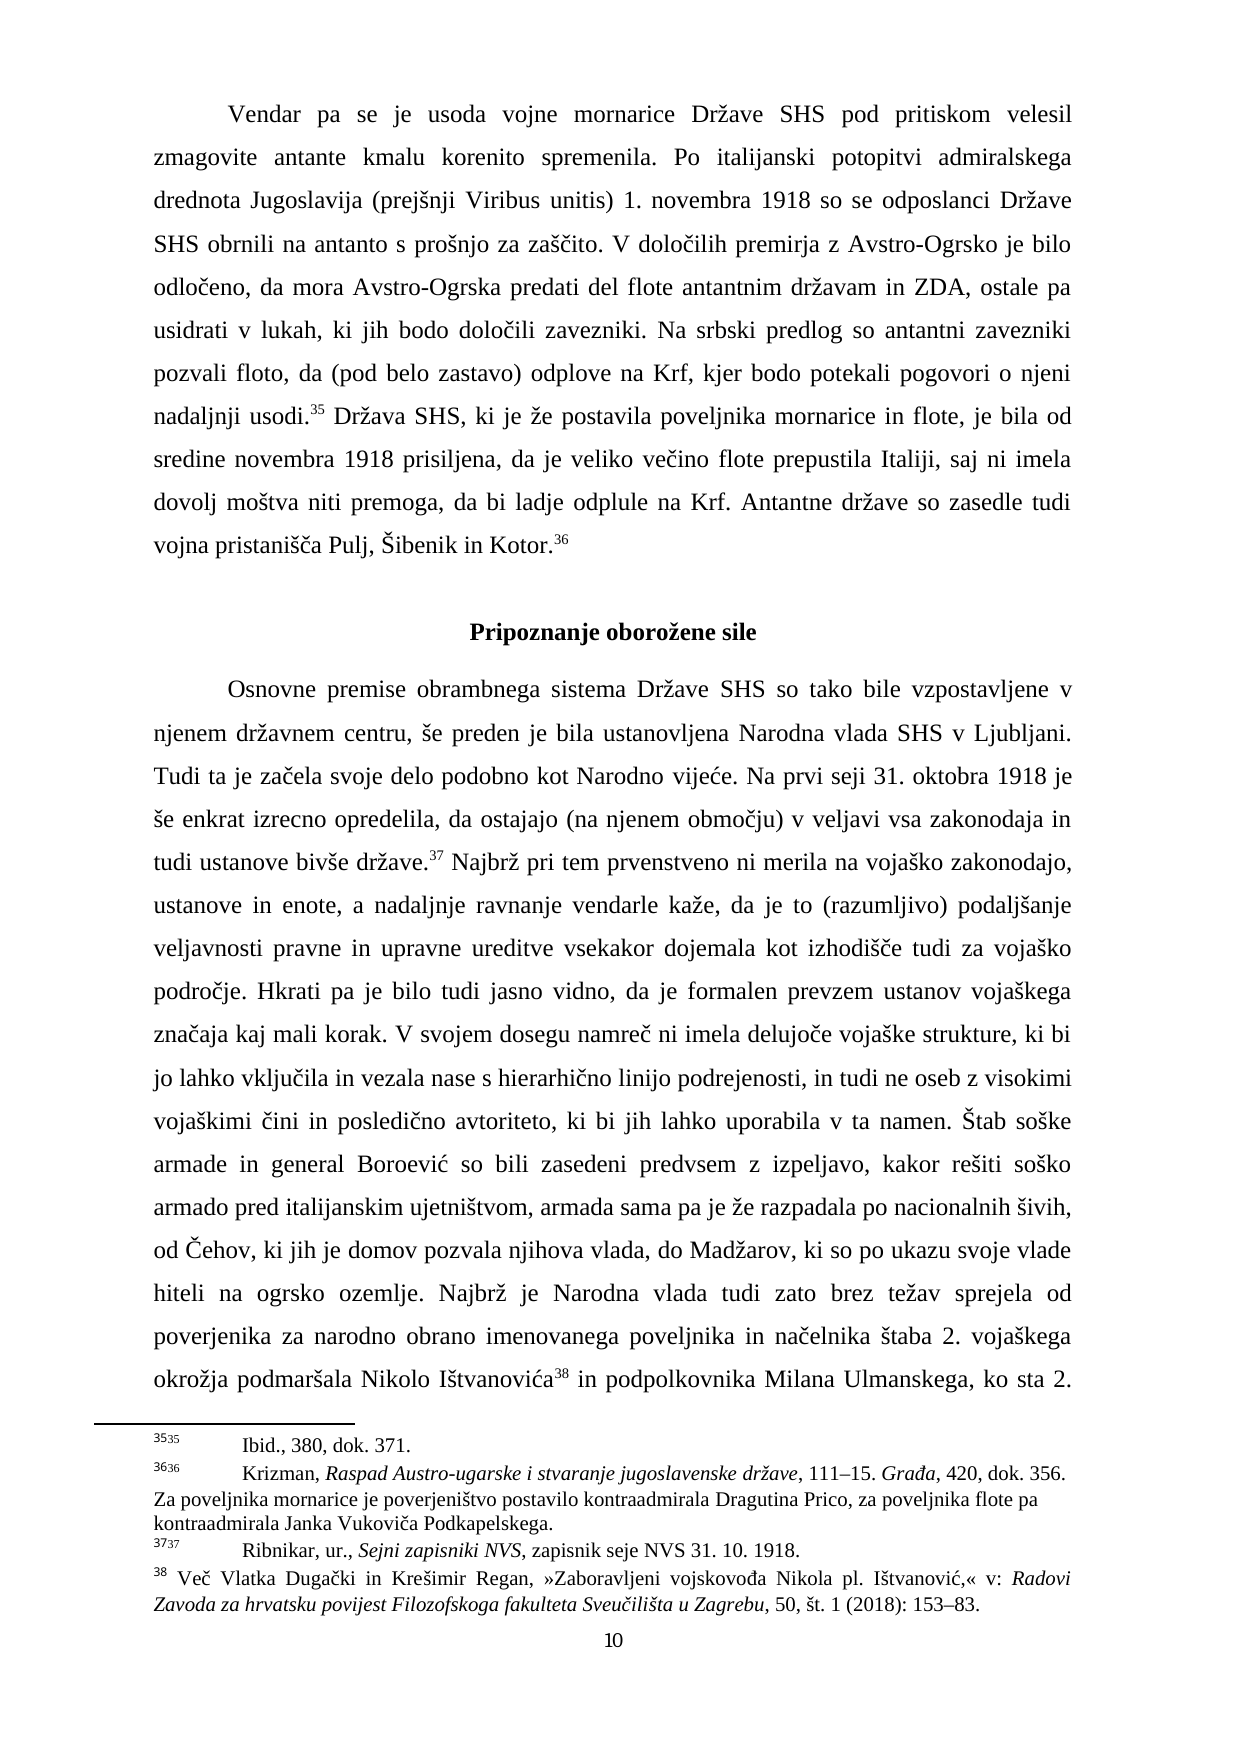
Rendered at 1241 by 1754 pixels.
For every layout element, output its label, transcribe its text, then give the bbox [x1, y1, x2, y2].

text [153, 674, 1073, 1393]
text Vendar pa se je usoda vojne mornarice Države SHS pod pritiskom velesil zmagovite antante kmalu korenito spremenila. Po italijanski potopitvi admiralskega drednota Jugoslavija (prejšnji Viribus unitis) 1. novembra 1918 so se odposlanci Države SHS obrnili na antanto s prošnjo za zaščito. V določilih premirja z Avstro-Ogrsko je bilo odločeno, da mora Avstro-Ogrska predati del flote antantnim državam in ZDA, ostale pa usidrati v lukah, ki jih bodo določili zavezniki. Na srbski predlog so antantni zavezniki pozvali floto, da (pod belo zastavo) odplove na Krf, kjer bodo potekali pogovori o njeni nadaljnji usodi. Država SHS, ki je že postavila poveljnika mornarice in flote, je bila od sredine novembra 1918 prisiljena, da je veliko večino flote prepustila Italiji, saj ni imela dovolj moštva niti premoga, da bi ladje odplule na Krf. Antantne države so zasedle tudi vojna pristanišča Pulj, Šibenik in Kotor. [153, 99, 1073, 559]
subtitle Pripoznanje oborožene sile [153, 617, 1073, 646]
